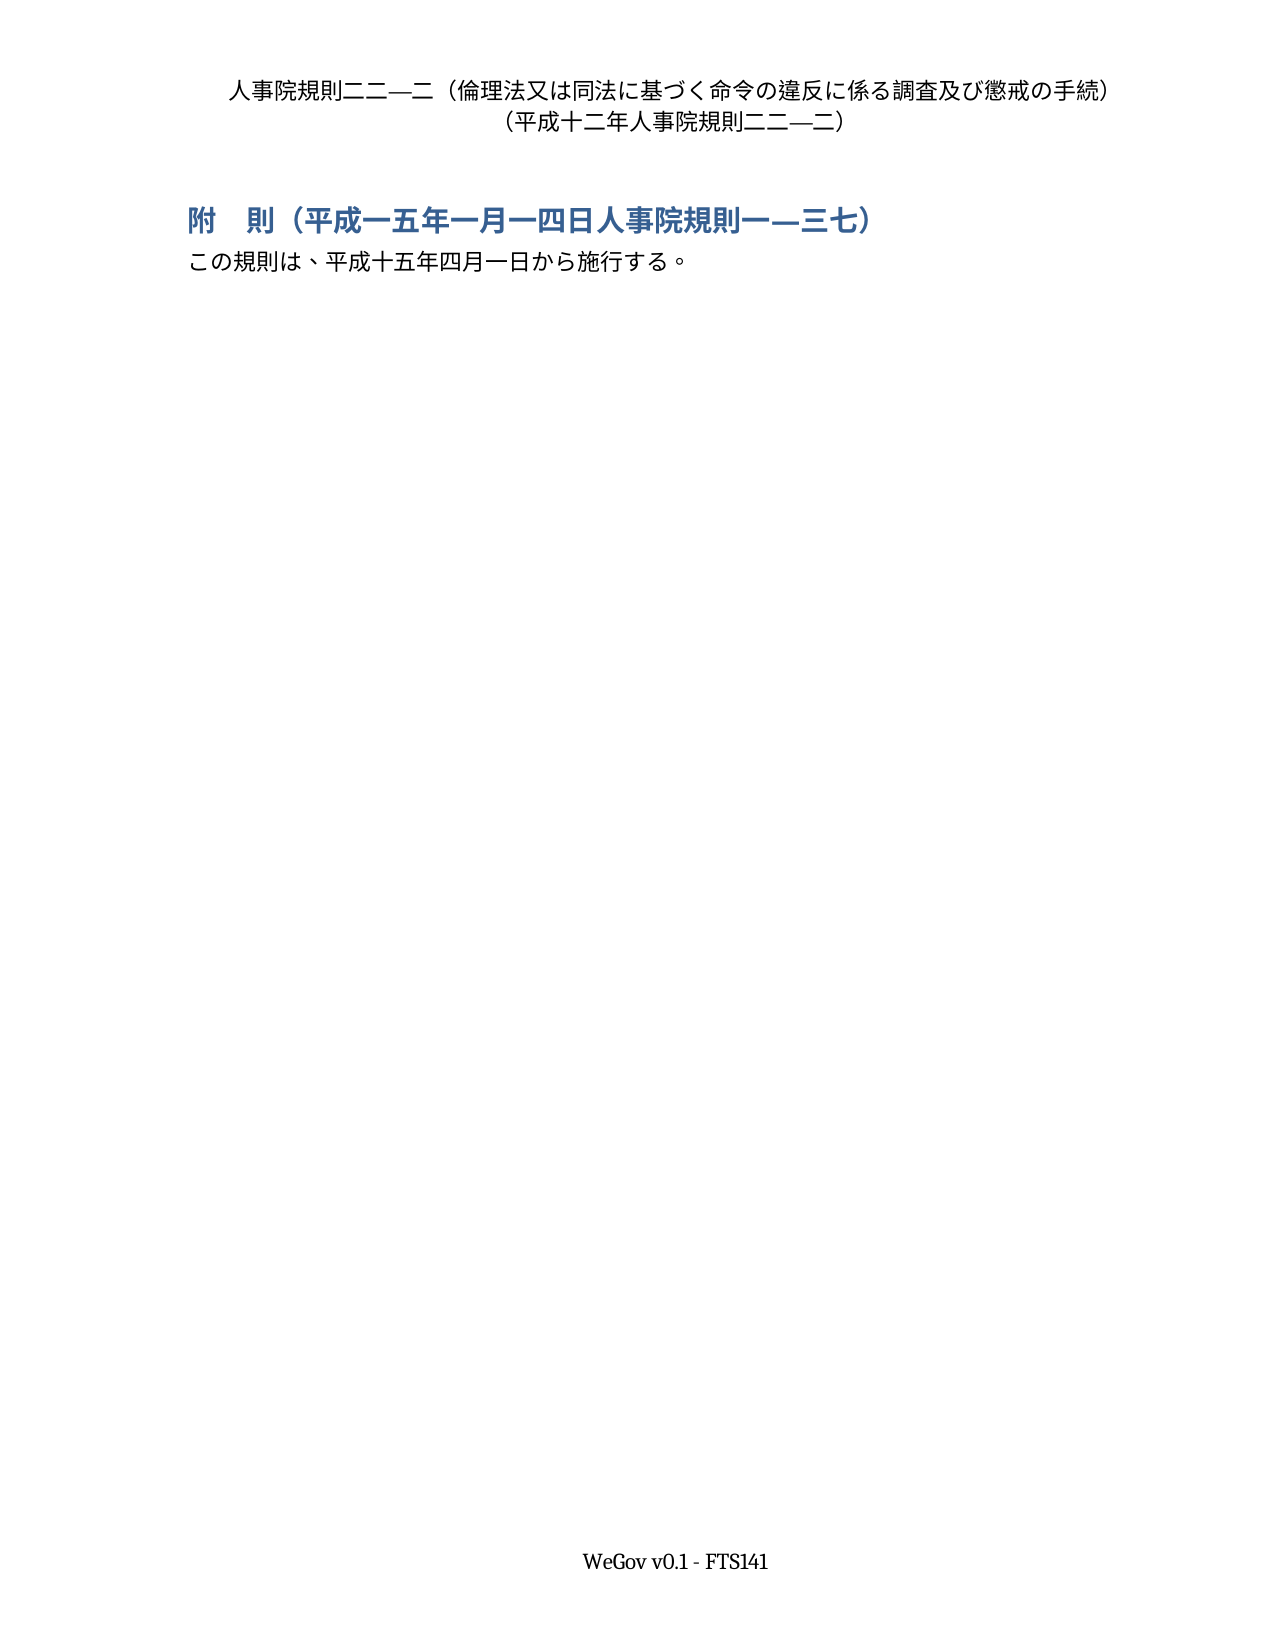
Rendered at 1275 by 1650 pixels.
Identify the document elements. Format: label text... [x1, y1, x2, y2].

subtitle 附 則（平成一五年一月一四日人事院規則一―三七） [187, 200, 1087, 240]
text この規則は、平成十五年四月一日から施行する。 [187, 246, 1087, 277]
